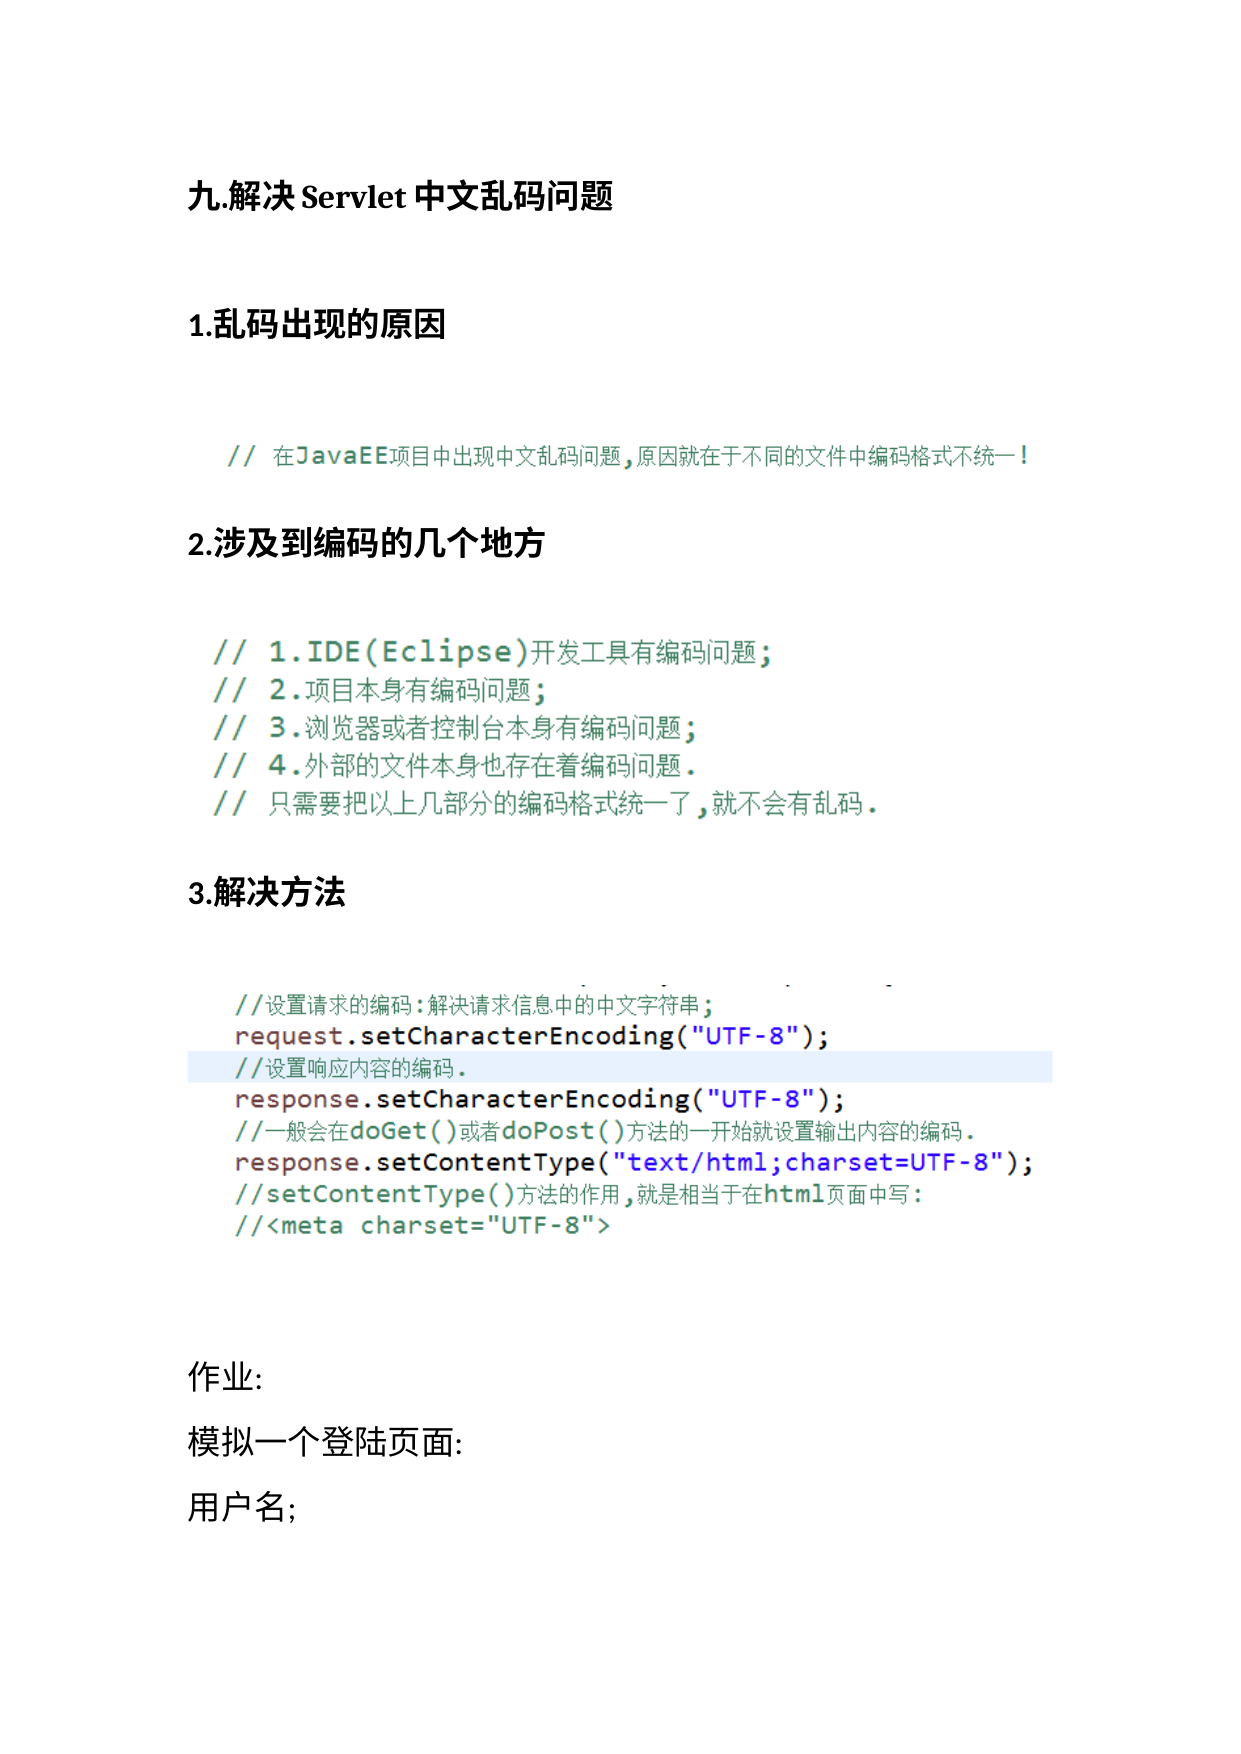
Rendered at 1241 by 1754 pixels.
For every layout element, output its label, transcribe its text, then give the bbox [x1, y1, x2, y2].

subtitle 3.解决方法 [187, 858, 1053, 923]
subtitle 九.解决Servlet中文乱码问题 [187, 162, 1053, 227]
subtitle 2.涉及到编码的几个地方 [187, 508, 1053, 573]
picture [187, 635, 914, 827]
text 作业: [187, 1342, 1053, 1407]
picture [187, 985, 1053, 1247]
subtitle 1.乱码出现的原因 [187, 289, 1053, 354]
text 用户名; [187, 1472, 1053, 1537]
picture [187, 416, 1053, 476]
text 模拟一个登陆页面: [187, 1407, 1053, 1472]
